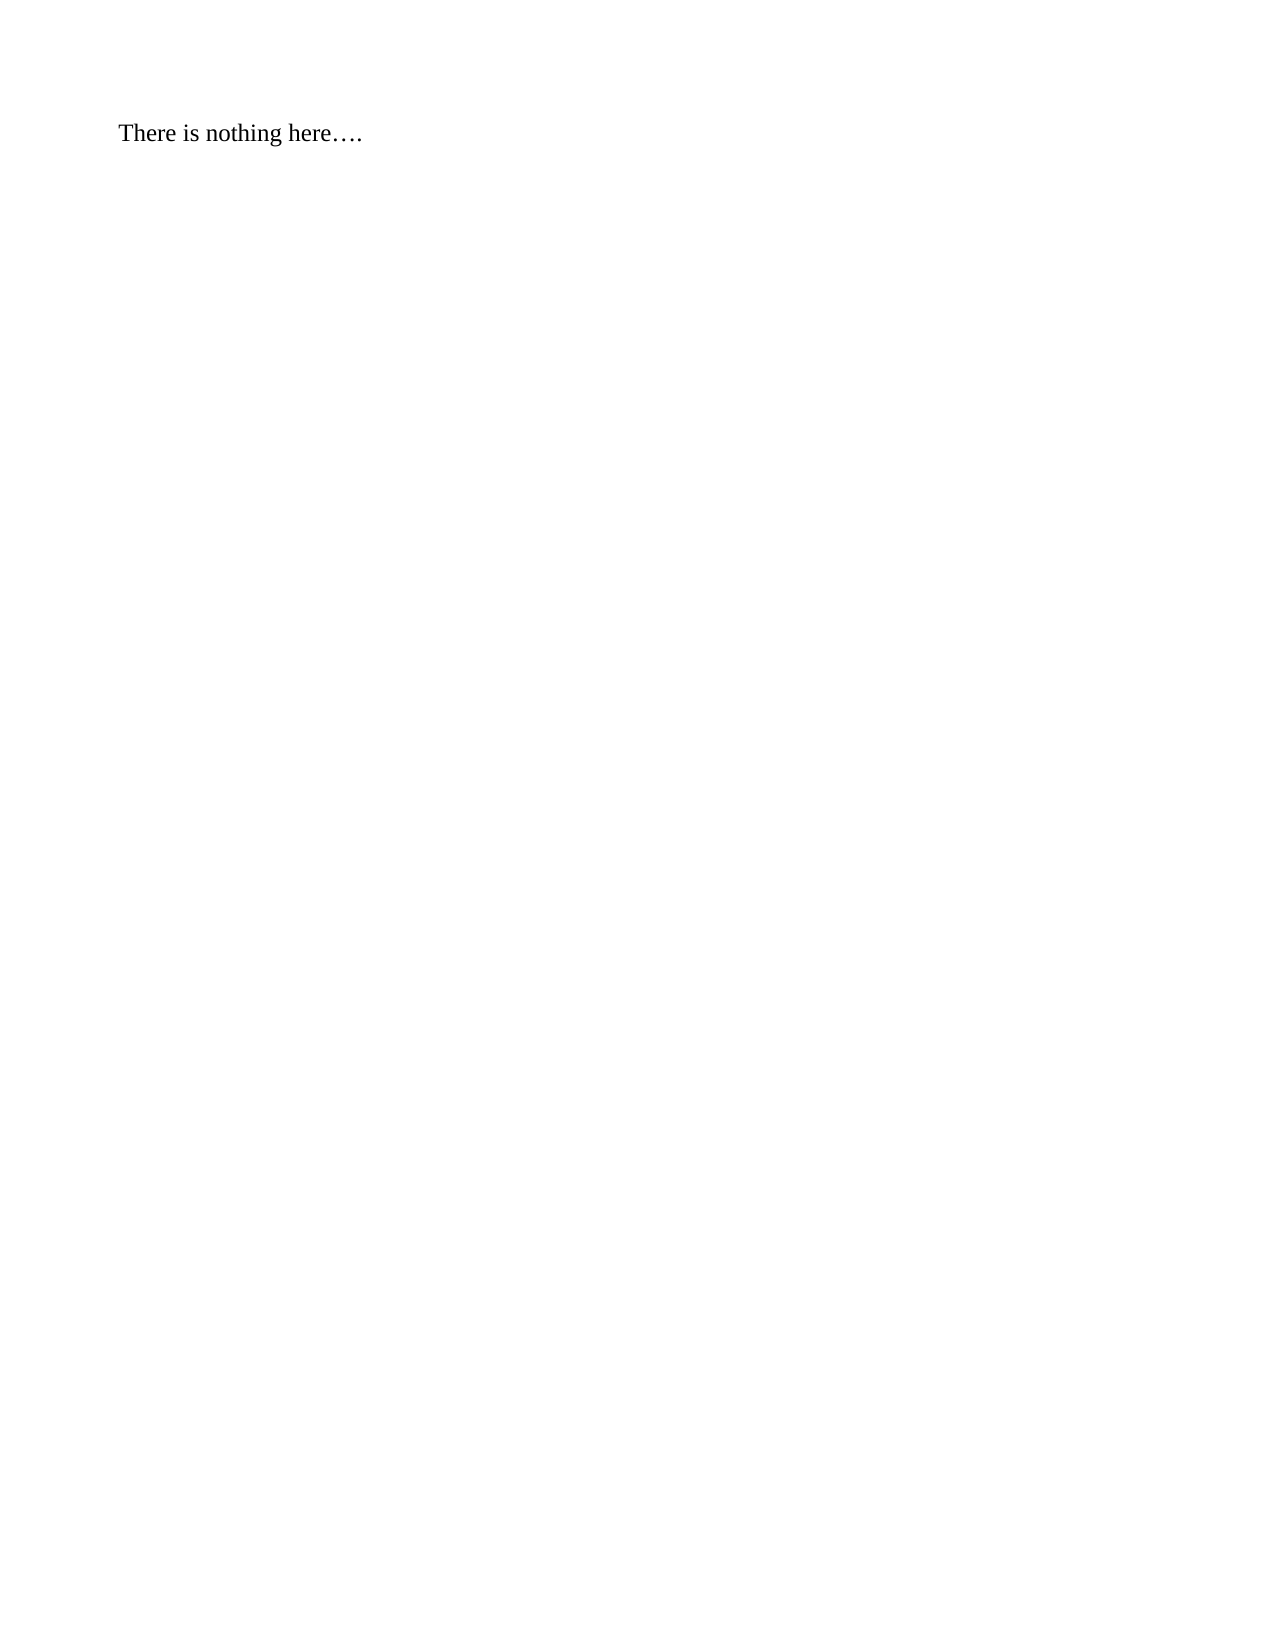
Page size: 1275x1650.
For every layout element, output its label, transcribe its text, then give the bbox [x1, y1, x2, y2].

text There is nothing here…. [118, 118, 1157, 147]
